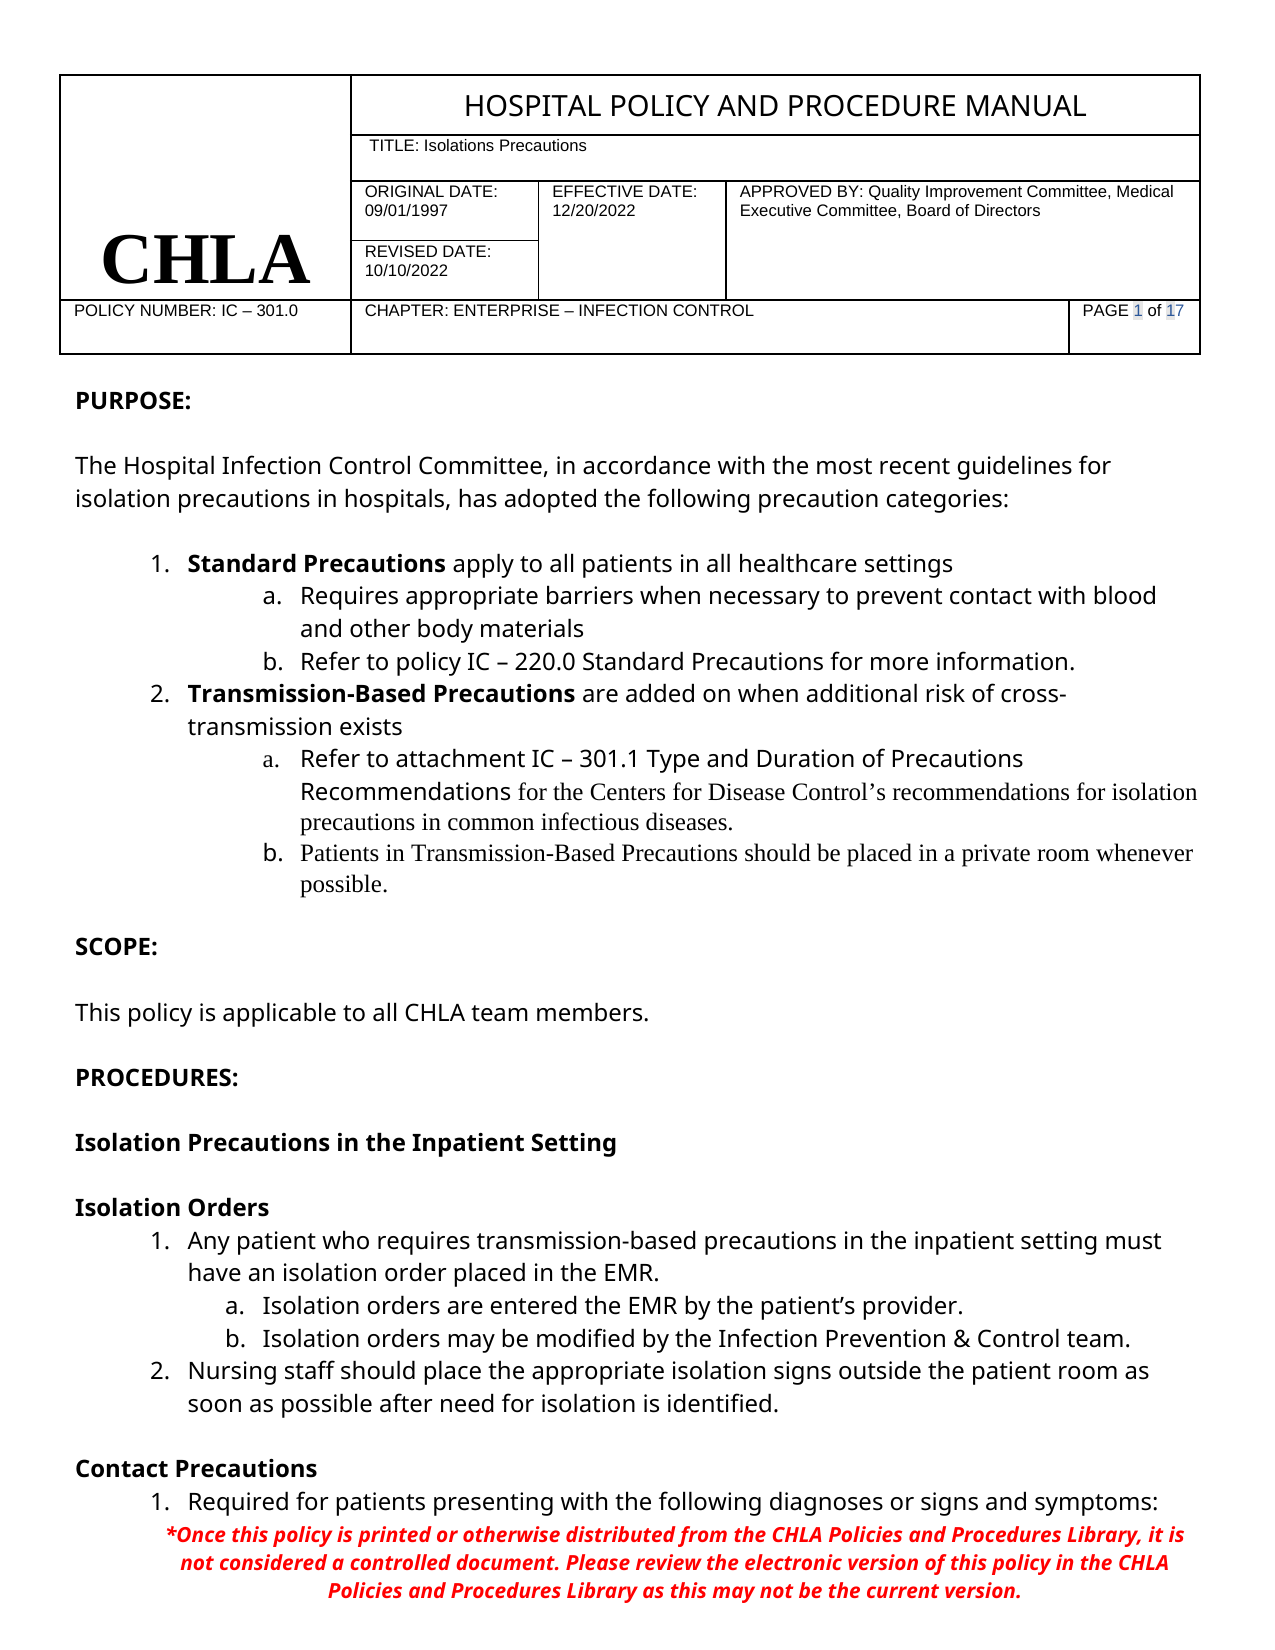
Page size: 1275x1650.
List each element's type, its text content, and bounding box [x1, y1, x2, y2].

text Isolation Orders [75, 1191, 1200, 1223]
list Standard Precautions apply to all patients in all healthcare settings [150, 547, 1200, 579]
list Transmission-Based Precautions are added on when additional risk of cross-transmission exists [150, 677, 1200, 742]
list Isolation orders are entered the EMR by the patient’s provider. [225, 1289, 1200, 1321]
list Refer to policy IC – 220.0 Standard Precautions for more information. [262, 644, 1200, 677]
list Any patient who requires transmission-based precautions in the inpatient setting must have an isolation order placed in the EMR. [150, 1223, 1200, 1289]
list Required for patients presenting with the following diagnoses or signs and symptoms: [150, 1484, 1200, 1517]
list Isolation orders may be modified by the Infection Prevention & Control team. [225, 1321, 1200, 1354]
text PROCEDURES: [75, 1061, 1200, 1093]
text Contact Precautions [75, 1452, 1200, 1484]
text PURPOSE: [75, 383, 1200, 416]
text The Hospital Infection Control Committee, in accordance with the most recent guidelines for isolation precautions in hospitals, has adopted the following precaution categories: [75, 449, 1200, 514]
text Isolation Precautions in the Inpatient Setting [75, 1126, 1200, 1158]
text SCOPE: [75, 930, 1200, 963]
list Nursing staff should place the appropriate isolation signs outside the patient room as soon as possible after need for isolation is identified. [150, 1354, 1200, 1419]
list Refer to attachment IC – 301.1 Type and Duration of Precautions Recommendations for the Centers for Disease Control’s recommendations for isolation precautions in common infectious diseases. [262, 742, 1200, 836]
list Patients in Transmission-Based Precautions should be placed in a private room whenever possible. [262, 836, 1200, 897]
list Requires appropriate barriers when necessary to prevent contact with blood and other body materials [262, 579, 1200, 644]
text This policy is applicable to all CHLA team members. [75, 995, 1200, 1028]
